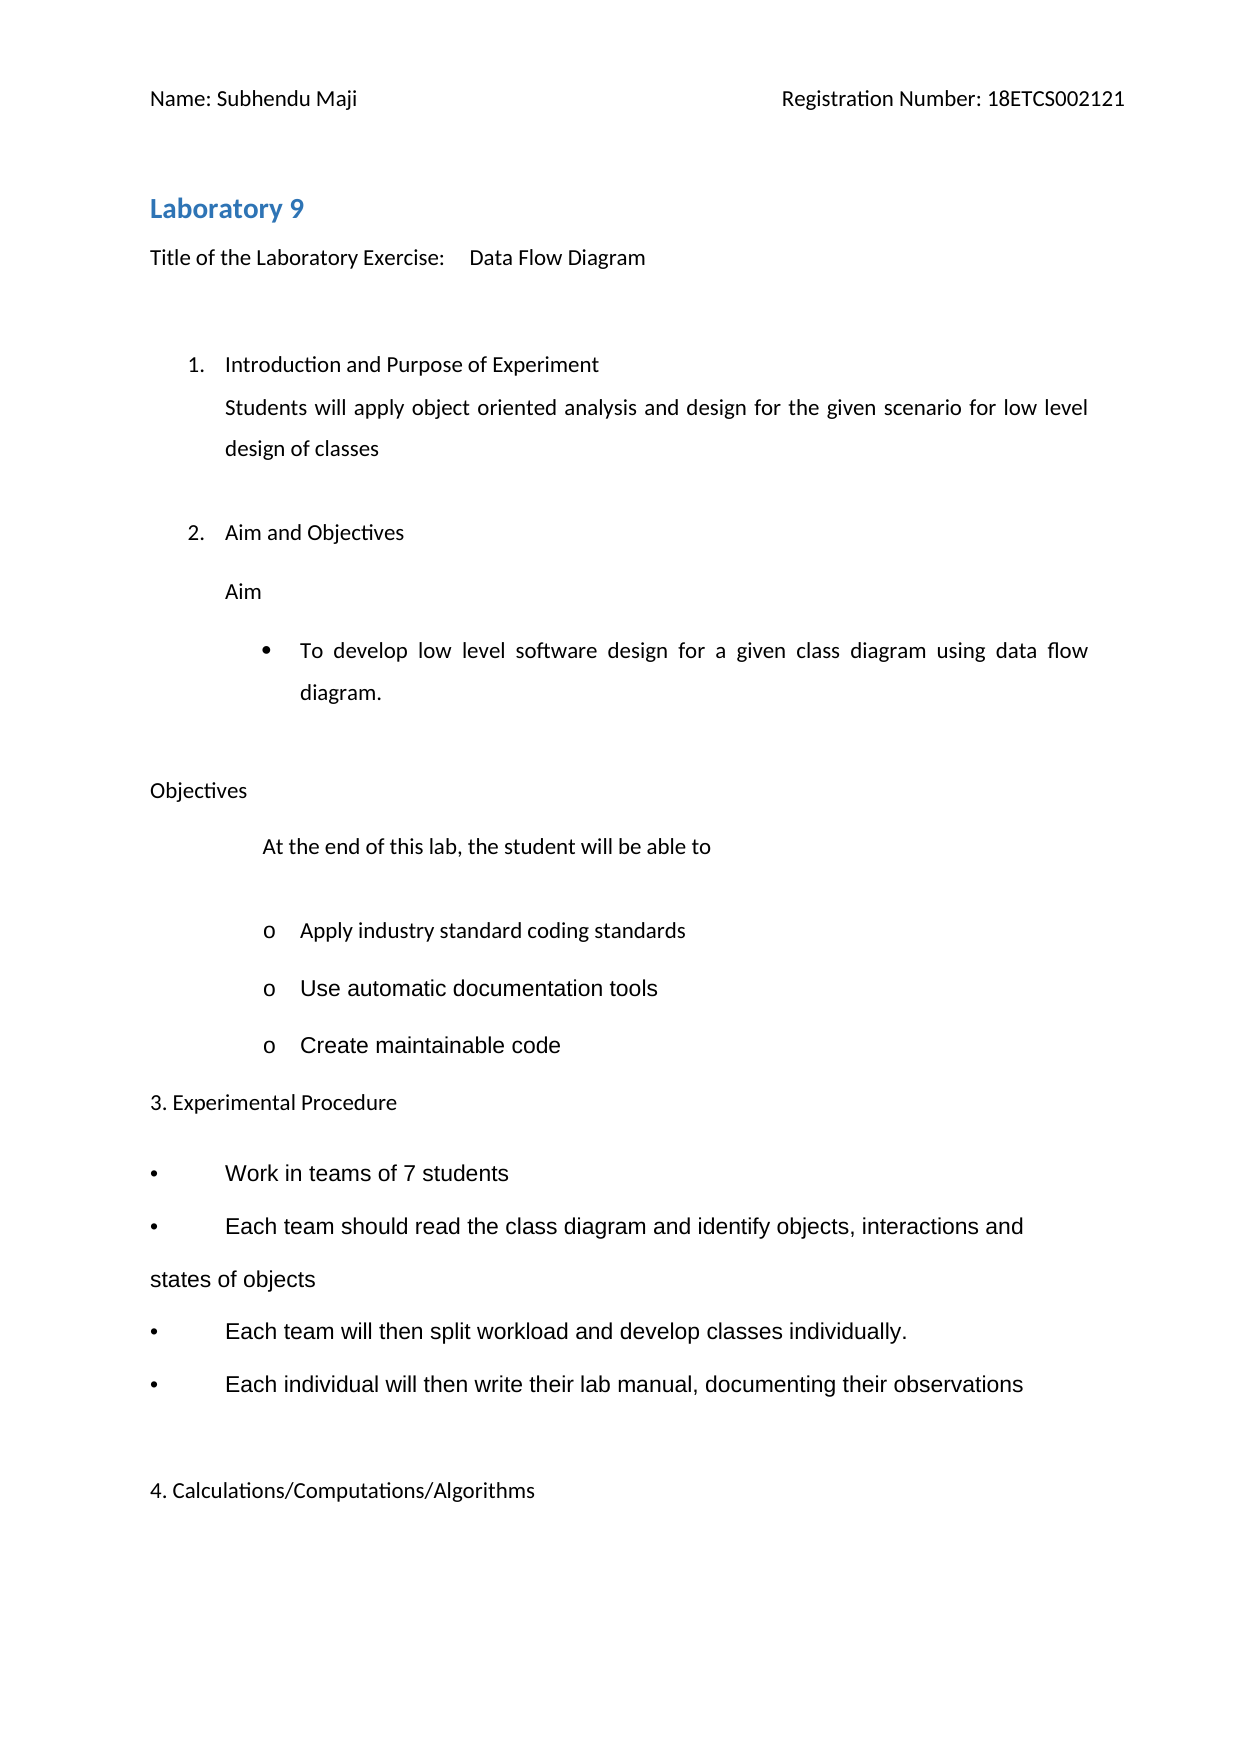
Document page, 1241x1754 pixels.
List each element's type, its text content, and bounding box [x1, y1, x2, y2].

list Work in teams of 7 students [150, 1160, 1090, 1187]
list Apply industry standard coding standards [262, 917, 1090, 946]
list Create maintainable code [262, 1032, 1090, 1060]
text Title of the Laboratory Exercise: Data Flow Diagram [150, 243, 1090, 272]
list To develop low level software design for a given class diagram using data flow diagram. [262, 636, 1090, 706]
list Each team should read the class diagram and identify objects, interactions and states of objects [150, 1213, 1090, 1292]
list Introduction and Purpose of Experiment [187, 351, 1090, 379]
text Aim [187, 577, 1090, 605]
text At the end of this lab, the student will be able to [262, 832, 1090, 860]
subtitle Laboratory 9 [150, 190, 1090, 226]
list Each team will then split workload and develop classes individually. [150, 1318, 1090, 1345]
text Objectives [150, 776, 1090, 804]
list Use automatic documentation tools [262, 975, 1090, 1003]
list Aim and Objectives [187, 518, 1090, 547]
text 3. Experimental Procedure [150, 1088, 1090, 1116]
text 4. Calculations/Computations/Algorithms [150, 1476, 1090, 1504]
list Each individual will then write their lab manual, documenting their observations [150, 1371, 1090, 1397]
list Students will apply object oriented analysis and design for the given scenario for low level design of classes [225, 393, 1090, 463]
